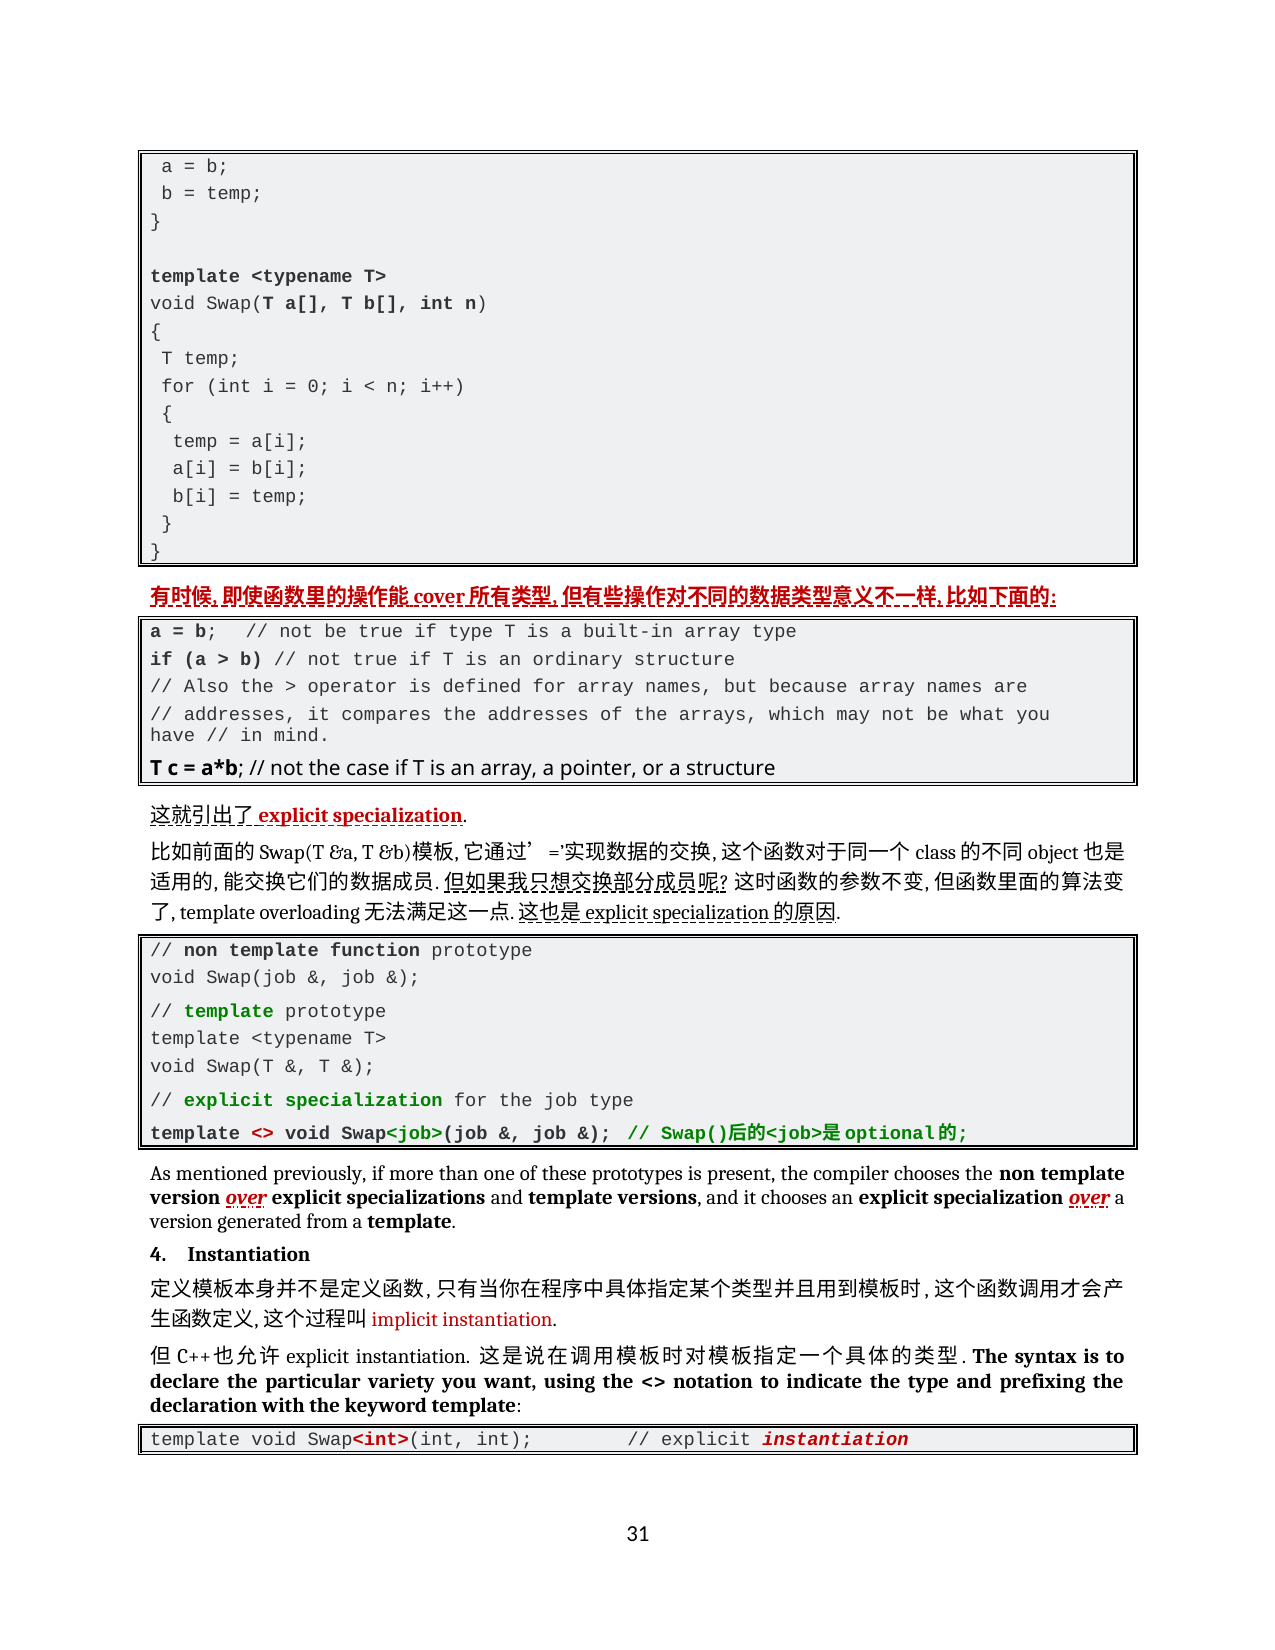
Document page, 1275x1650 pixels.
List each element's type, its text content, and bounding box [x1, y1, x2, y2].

text template <> void Swap<job>(job &, job &); // Swap()后的<job>是optional的; [142, 1112, 1133, 1145]
text 定义模板本身并不是定义函数, 只有当你在程序中具体指定某个类型并且用到模板时, 这个函数调用才会产生函数定义, 这个过程叫implicit instantiation. [150, 1272, 1125, 1333]
text // template prototype [142, 995, 1133, 1023]
text // Also the > operator is defined for array names, but because array names are [142, 671, 1133, 698]
text } [142, 507, 1133, 535]
text // explicit specialization for the job type [142, 1084, 1133, 1112]
text { [142, 397, 1133, 425]
text T c = a*b; // not the case if T is an array, a pointer, or a structure [142, 747, 1133, 782]
text for (int i = 0; i < n; i++) [142, 370, 1133, 397]
text } [142, 535, 1133, 563]
text if (a > b) // not true if T is an ordinary structure [142, 643, 1133, 671]
text 这就引出了explicit specialization. [150, 799, 1125, 829]
text } [142, 205, 1133, 232]
text a = b; [142, 154, 1133, 177]
text // non template function prototype [142, 938, 1133, 962]
text void Swap(T a[], T b[], int n) [142, 287, 1133, 315]
text 有时候, 即使函数里的操作能cover所有类型, 但有些操作对不同的数据类型意义不一样, 比如下面的: [150, 579, 1125, 609]
text // addresses, it compares the addresses of the arrays, which may not be what you have // in mind. [142, 698, 1133, 747]
text b[i] = temp; [142, 480, 1133, 507]
text temp = a[i]; [142, 425, 1133, 452]
text { [142, 315, 1133, 342]
list Instantiation [150, 1242, 1125, 1266]
text 但C++也允许explicit instantiation. 这是说在调用模板时对模板指定一个具体的类型. The syntax is to declare the particular variety you want, using the <> notation to indicate the type and prefixing the declaration with the keyword template: [150, 1339, 1125, 1417]
text void Swap(T &, T &); [142, 1050, 1133, 1078]
text a[i] = b[i]; [142, 452, 1133, 480]
text T temp; [142, 342, 1133, 370]
text b = temp; [142, 177, 1133, 205]
text template <typename T> [142, 1023, 1133, 1050]
text a = b; // not be true if type T is a built-in array type [142, 620, 1133, 643]
text template <typename T> [142, 260, 1133, 287]
text 比如前面的Swap(T &a, T &b)模板, 它通过’=’实现数据的交换, 这个函数对于同一个class的不同object也是适用的, 能交换它们的数据成员. 但如果我只想交换部分成员呢? 这时函数的参数不变, 但函数里面的算法变了, template overloading无法满足这一点. 这也是explicit specialization的原因. [150, 835, 1125, 926]
text As mentioned previously, if more than one of these prototypes is present, the compiler chooses the non template version over explicit specializations and template versions, and it chooses an explicit specialization over a version generated from a template. [150, 1162, 1125, 1234]
text void Swap(job &, job &); [142, 962, 1133, 989]
